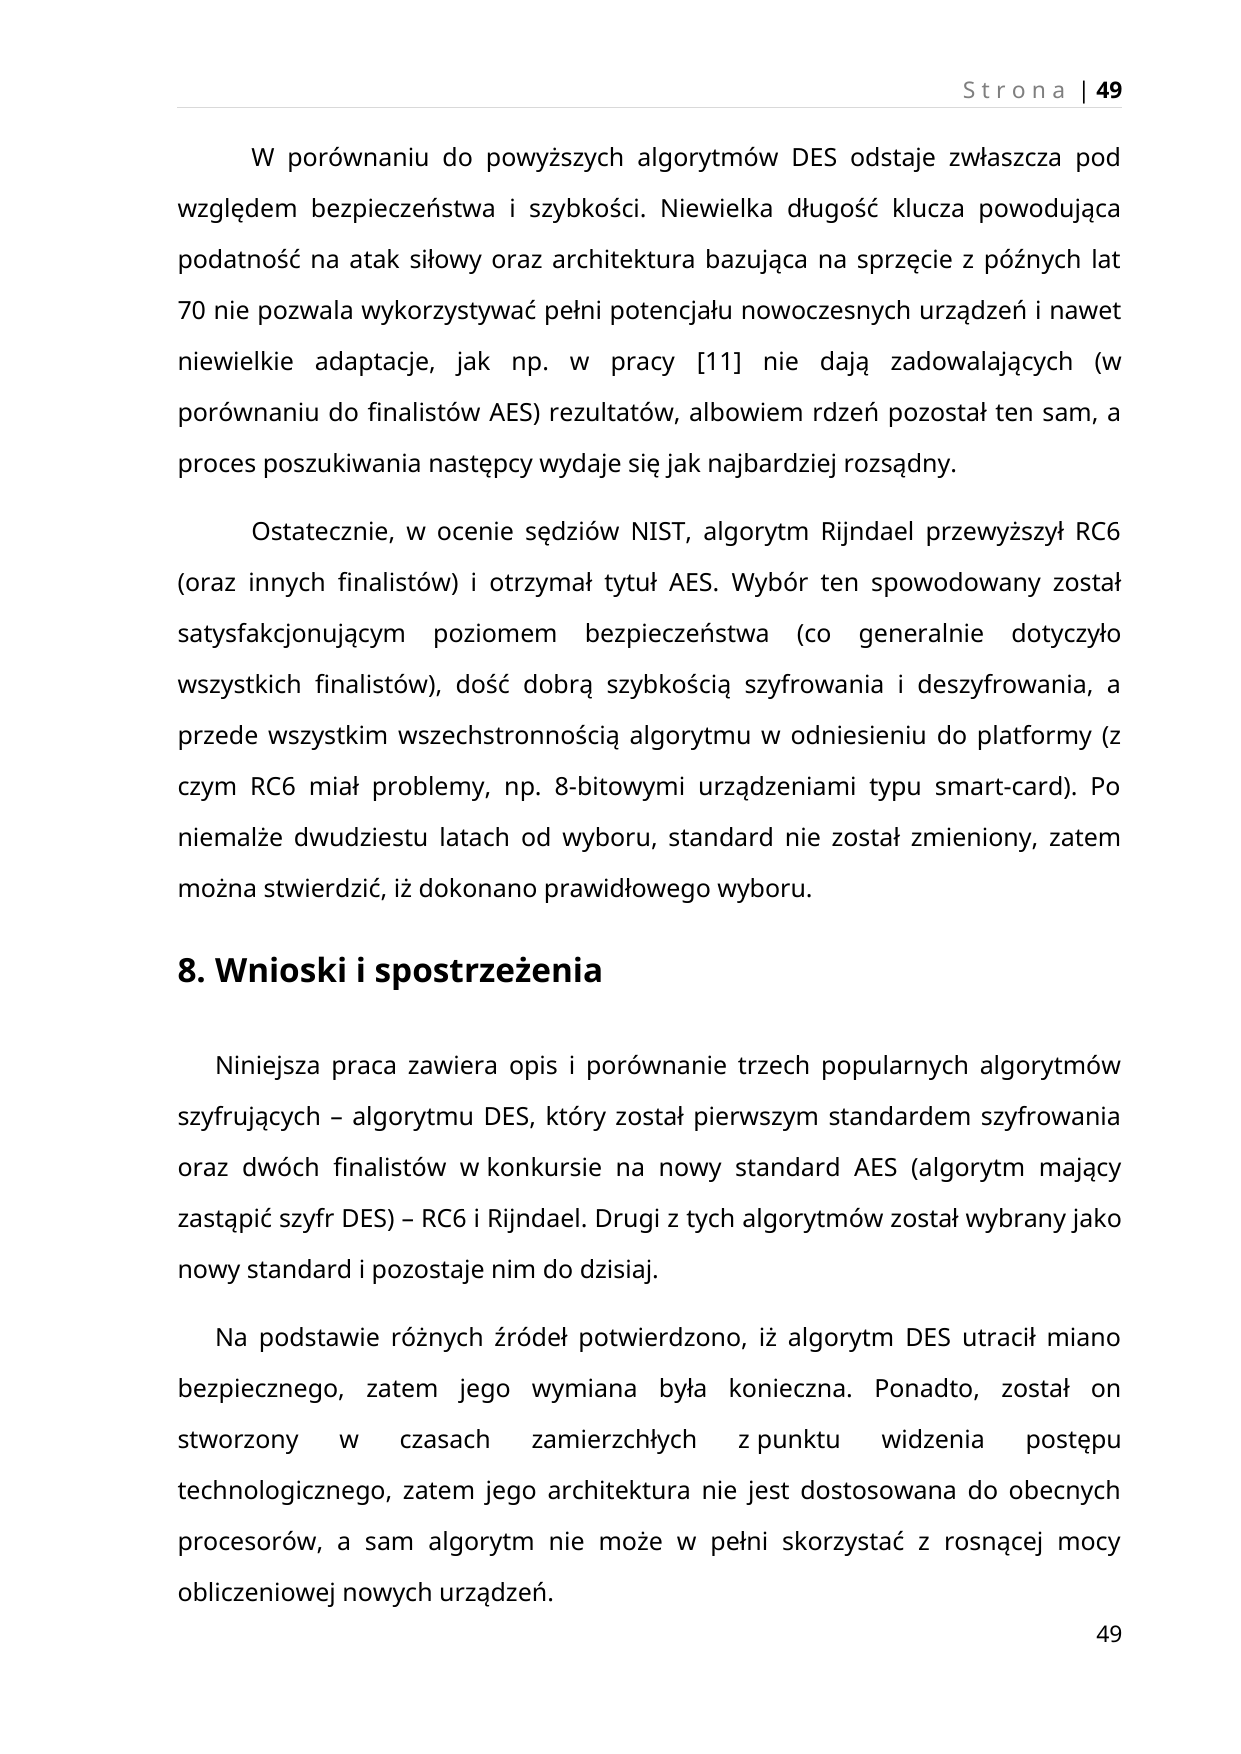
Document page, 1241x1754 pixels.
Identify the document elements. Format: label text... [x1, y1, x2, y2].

text Na podstawie różnych źródeł potwierdzono, iż algorytm DES utracił miano bezpiecznego, zatem jego wymiana była konieczna. Ponadto, został on stworzony w czasach zamierzchłych z punktu widzenia postępu technologicznego, zatem jego architektura nie jest dostosowana do obecnych procesorów, a sam algorytm nie może w pełni skorzystać z rosnącej mocy obliczeniowej nowych urządzeń. [177, 1320, 1122, 1609]
text Ostatecznie, w ocenie sędziów NIST, algorytm Rijndael przewyższył RC6 (oraz innych finalistów) i otrzymał tytuł AES. Wybór ten spowodowany został satysfakcjonującym poziomem bezpieczeństwa (co generalnie dotyczyło wszystkich finalistów), dość dobrą szybkością szyfrowania i deszyfrowania, a przede wszystkim wszechstronnością algorytmu w odniesieniu do platformy (z czym RC6 miał problemy, np. 8-bitowymi urządzeniami typu smart-card). Po niemalże dwudziestu latach od wyboru, standard nie został zmieniony, zatem można stwierdzić, iż dokonano prawidłowego wyboru. [177, 513, 1122, 905]
text W porównaniu do powyższych algorytmów DES odstaje zwłaszcza pod względem bezpieczeństwa i szybkości. Niewielka długość klucza powodująca podatność na atak siłowy oraz architektura bazująca na sprzęcie z późnych lat 70 nie pozwala wykorzystywać pełni potencjału nowoczesnych urządzeń i nawet niewielkie adaptacje, jak np. w pracy [11] nie dają zadowalających (w porównaniu do finalistów AES) rezultatów, albowiem rdzeń pozostał ten sam, a proces poszukiwania następcy wydaje się jak najbardziej rozsądny. [177, 139, 1122, 480]
text Niniejsza praca zawiera opis i porównanie trzech popularnych algorytmów szyfrujących – algorytmu DES, który został pierwszym standardem szyfrowania oraz dwóch finalistów w konkursie na nowy standard AES (algorytm mający zastąpić szyfr DES) – RC6 i Rijndael. Drugi z tych algorytmów został wybrany jako nowy standard i pozostaje nim do dzisiaj. [177, 1048, 1122, 1286]
subtitle Wnioski i spostrzeżenia [177, 947, 1122, 992]
